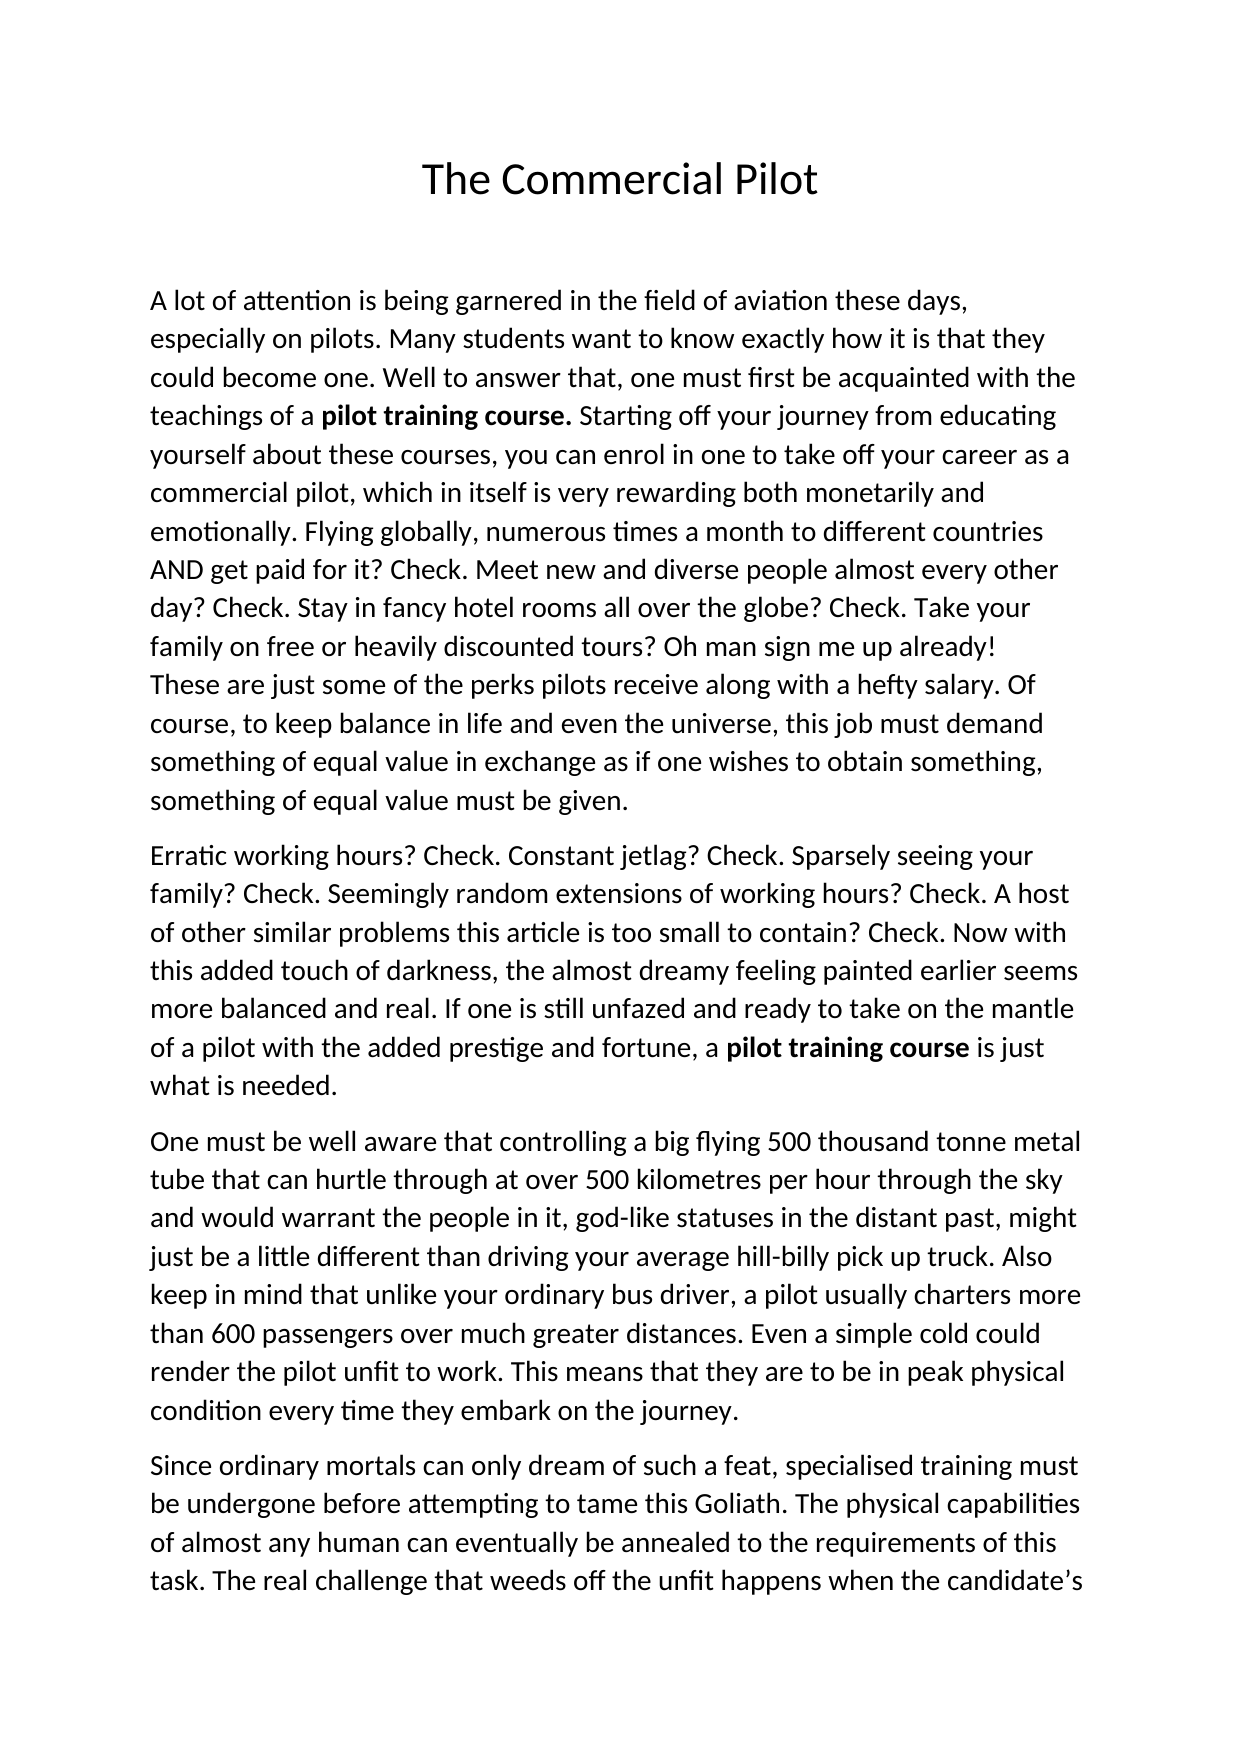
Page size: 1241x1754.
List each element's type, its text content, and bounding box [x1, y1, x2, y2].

text Erratic working hours? Check. Constant jetlag? Check. Sparsely seeing your family? Check. Seemingly random extensions of working hours? Check. A host of other similar problems this article is too small to contain? Check. Now with this added touch of darkness, the almost dreamy feeling painted earlier seems more balanced and real. If one is still unfazed and ready to take on the mantle of a pilot with the added prestige and fortune, a pilot training course is just what is needed. [150, 837, 1090, 1103]
text One must be well aware that controlling a big flying 500 thousand tonne metal tube that can hurtle through at over 500 kilometres per hour through the sky and would warrant the people in it, god-like statuses in the distant past, might just be a little different than driving your average hill-billy pick up truck. Also keep in mind that unlike your ordinary bus driver, a pilot usually charters more than 600 passengers over much greater distances. Even a simple cold could render the pilot unfit to work. This means that they are to be in peak physical condition every time they embark on the journey. [150, 1123, 1090, 1427]
text The Commercial Pilot [150, 150, 1090, 206]
text A lot of attention is being garnered in the field of aviation these days, especially on pilots. Many students want to know exactly how it is that they could become one. Well to answer that, one must first be acquainted with the teachings of a pilot training course. Starting off your journey from educating yourself about these courses, you can enrol in one to take off your career as a commercial pilot, which in itself is very rewarding both monetarily and emotionally. Flying globally, numerous times a month to different countries AND get paid for it? Check. Meet new and diverse people almost every other day? Check. Stay in fancy hotel rooms all over the globe? Check. Take your family on free or heavily discounted tours? Oh man sign me up already! These are just some of the perks pilots receive along with a hefty salary. Of course, to keep balance in life and even the universe, this job must demand something of equal value in exchange as if one wishes to obtain something, something of equal value must be given. [150, 282, 1090, 817]
